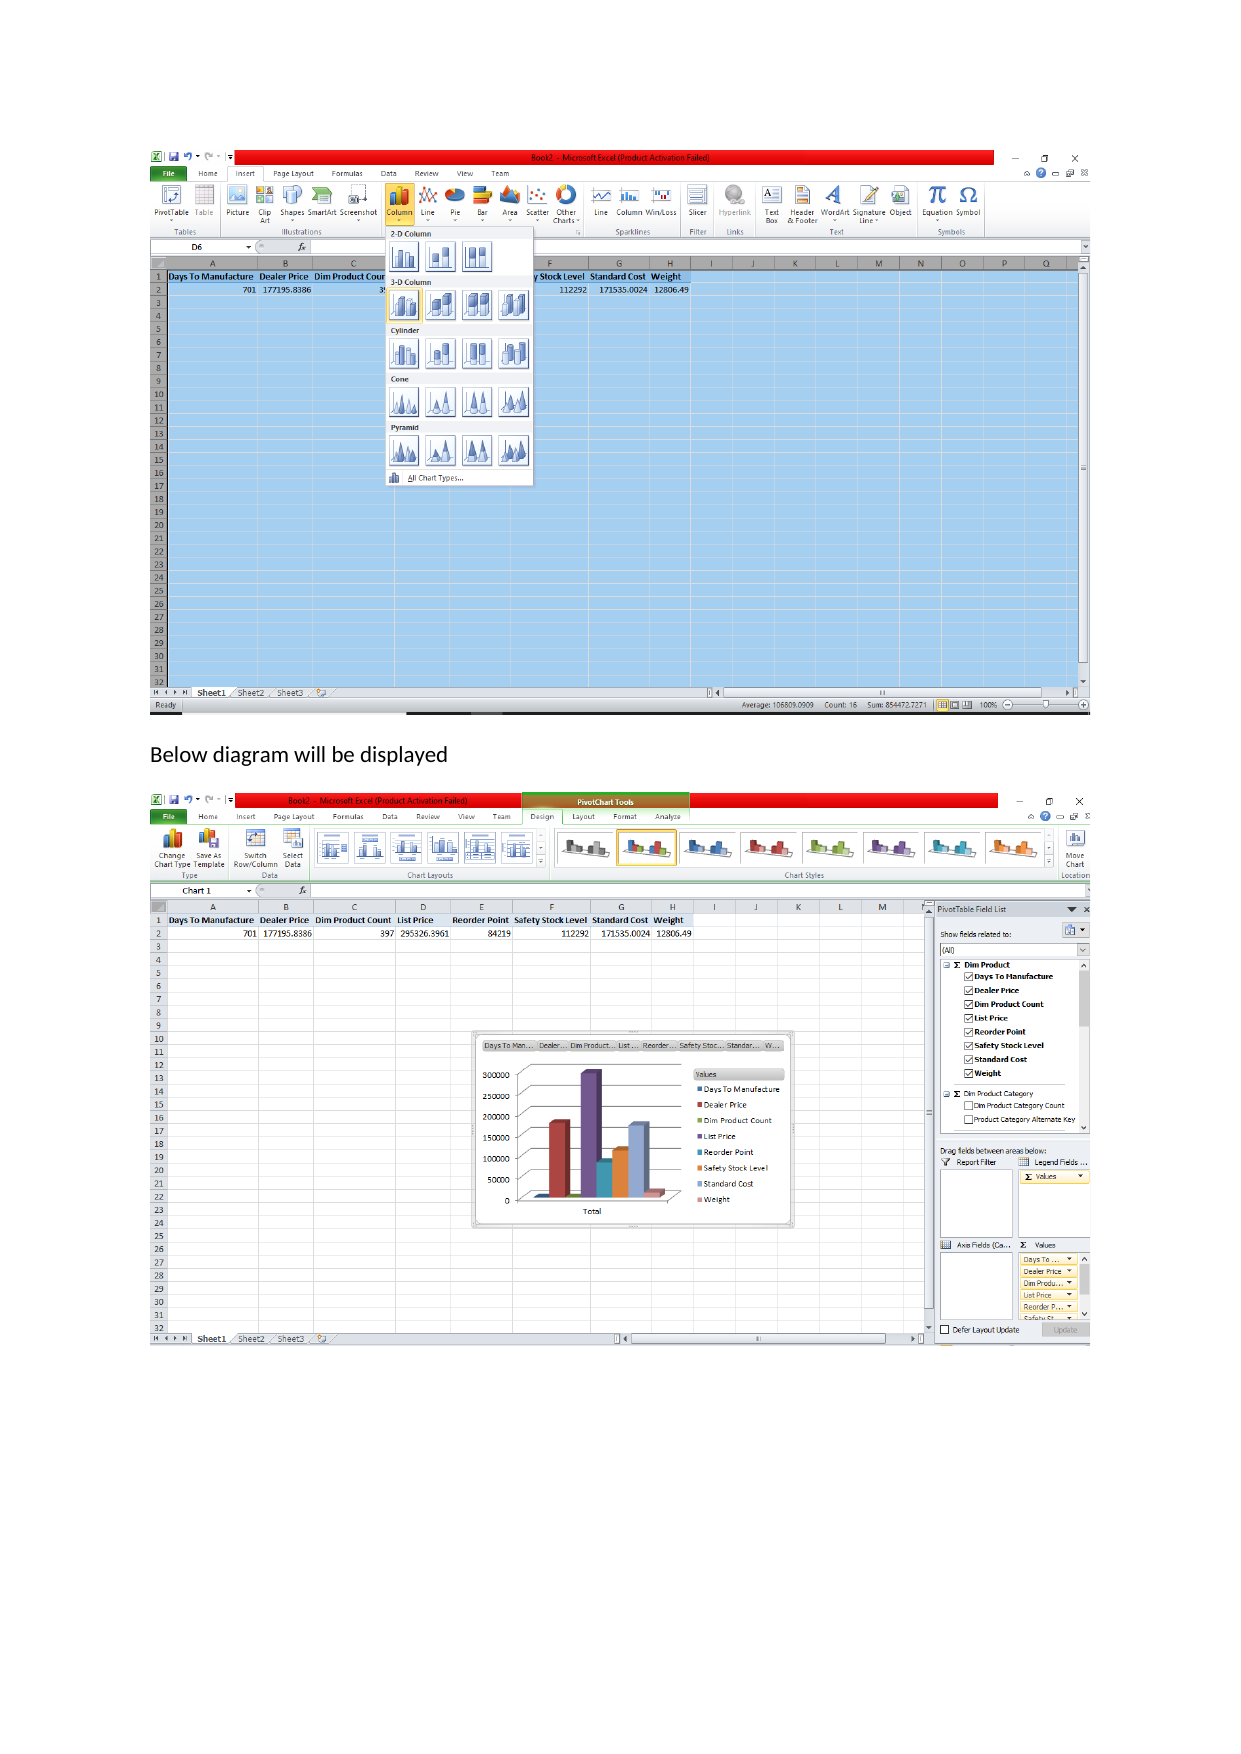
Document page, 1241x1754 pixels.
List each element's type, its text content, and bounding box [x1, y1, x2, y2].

picture [150, 150, 1091, 715]
text Below diagram will be displayed [150, 740, 1090, 768]
picture [150, 792, 1091, 1346]
